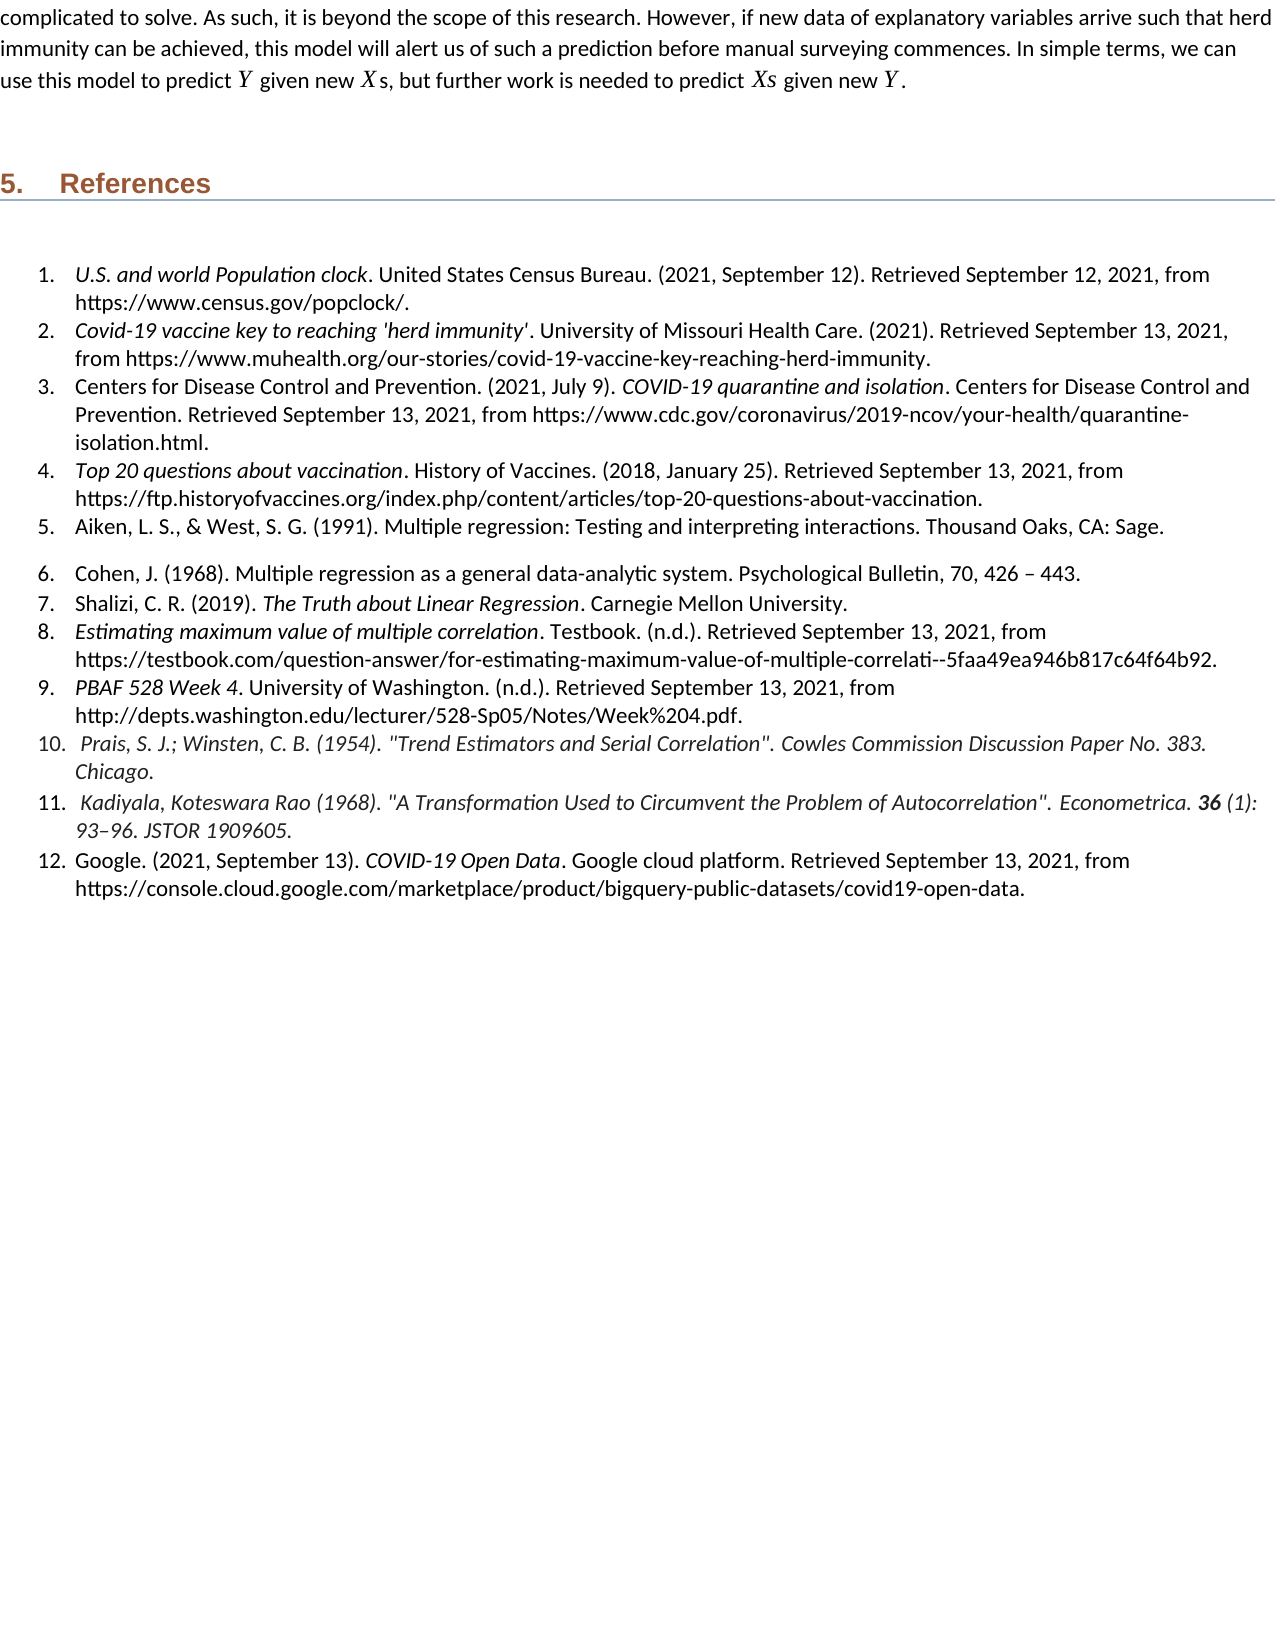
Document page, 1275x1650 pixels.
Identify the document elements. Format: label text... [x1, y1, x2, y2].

list Centers for Disease Control and Prevention. (2021, July 9). COVID-19 quarantine and isolation. Centers for Disease Control and Prevention. Retrieved September 13, 2021, from https://www.cdc.gov/coronavirus/2019-ncov/your-health/quarantine-isolation.html. [37, 372, 1275, 456]
list U.S. and world Population clock. United States Census Bureau. (2021, September 12). Retrieved September 12, 2021, from https://www.census.gov/popclock/. [37, 260, 1275, 316]
text 5. References [0, 167, 1275, 199]
list Estimating maximum value of multiple correlation. Testbook. (n.d.). Retrieved September 13, 2021, from https://testbook.com/question-answer/for-estimating-maximum-value-of-multiple-correlati--5faa49ea946b817c64f64b92. [37, 617, 1275, 673]
list Prais, S. J.; Winsten, C. B. (1954). "Trend Estimators and Serial Correlation". Cowles Commission Discussion Paper No. 383. Chicago. [37, 729, 1275, 785]
list Kadiyala, Koteswara Rao (1968). "A Transformation Used to Circumvent the Problem of Autocorrelation". Econometrica. 36 (1): 93–96. JSTOR 1909605. [37, 788, 1275, 844]
list PBAF 528 Week 4. University of Washington. (n.d.). Retrieved September 13, 2021, from http://depts.washington.edu/lecturer/528-Sp05/Notes/Week%204.pdf. [37, 673, 1275, 729]
list Cohen, J. (1968). Multiple regression as a general data-analytic system. Psychological Bulletin, 70, 426 – 443. [37, 559, 1275, 587]
list Google. (2021, September 13). COVID-19 Open Data. Google cloud platform. Retrieved September 13, 2021, from https://console.cloud.google.com/marketplace/product/bigquery-public-datasets/covid19-open-data. [37, 846, 1275, 902]
list Covid-19 vaccine key to reaching 'herd immunity'. University of Missouri Health Care. (2021). Retrieved September 13, 2021, from https://www.muhealth.org/our-stories/covid-19-vaccine-key-reaching-herd-immunity. [37, 316, 1275, 372]
list Top 20 questions about vaccination. History of Vaccines. (2018, January 25). Retrieved September 13, 2021, from https://ftp.historyofvaccines.org/index.php/content/articles/top-20-questions-about-vaccination. [37, 456, 1275, 512]
list Shalizi, C. R. (2019). The Truth about Linear Regression. Carnegie Mellon University. [37, 589, 1275, 617]
list Aiken, L. S., & West, S. G. (1991). Multiple regression: Testing and interpreting interactions. Thousand Oaks, CA: Sage. [37, 512, 1275, 540]
